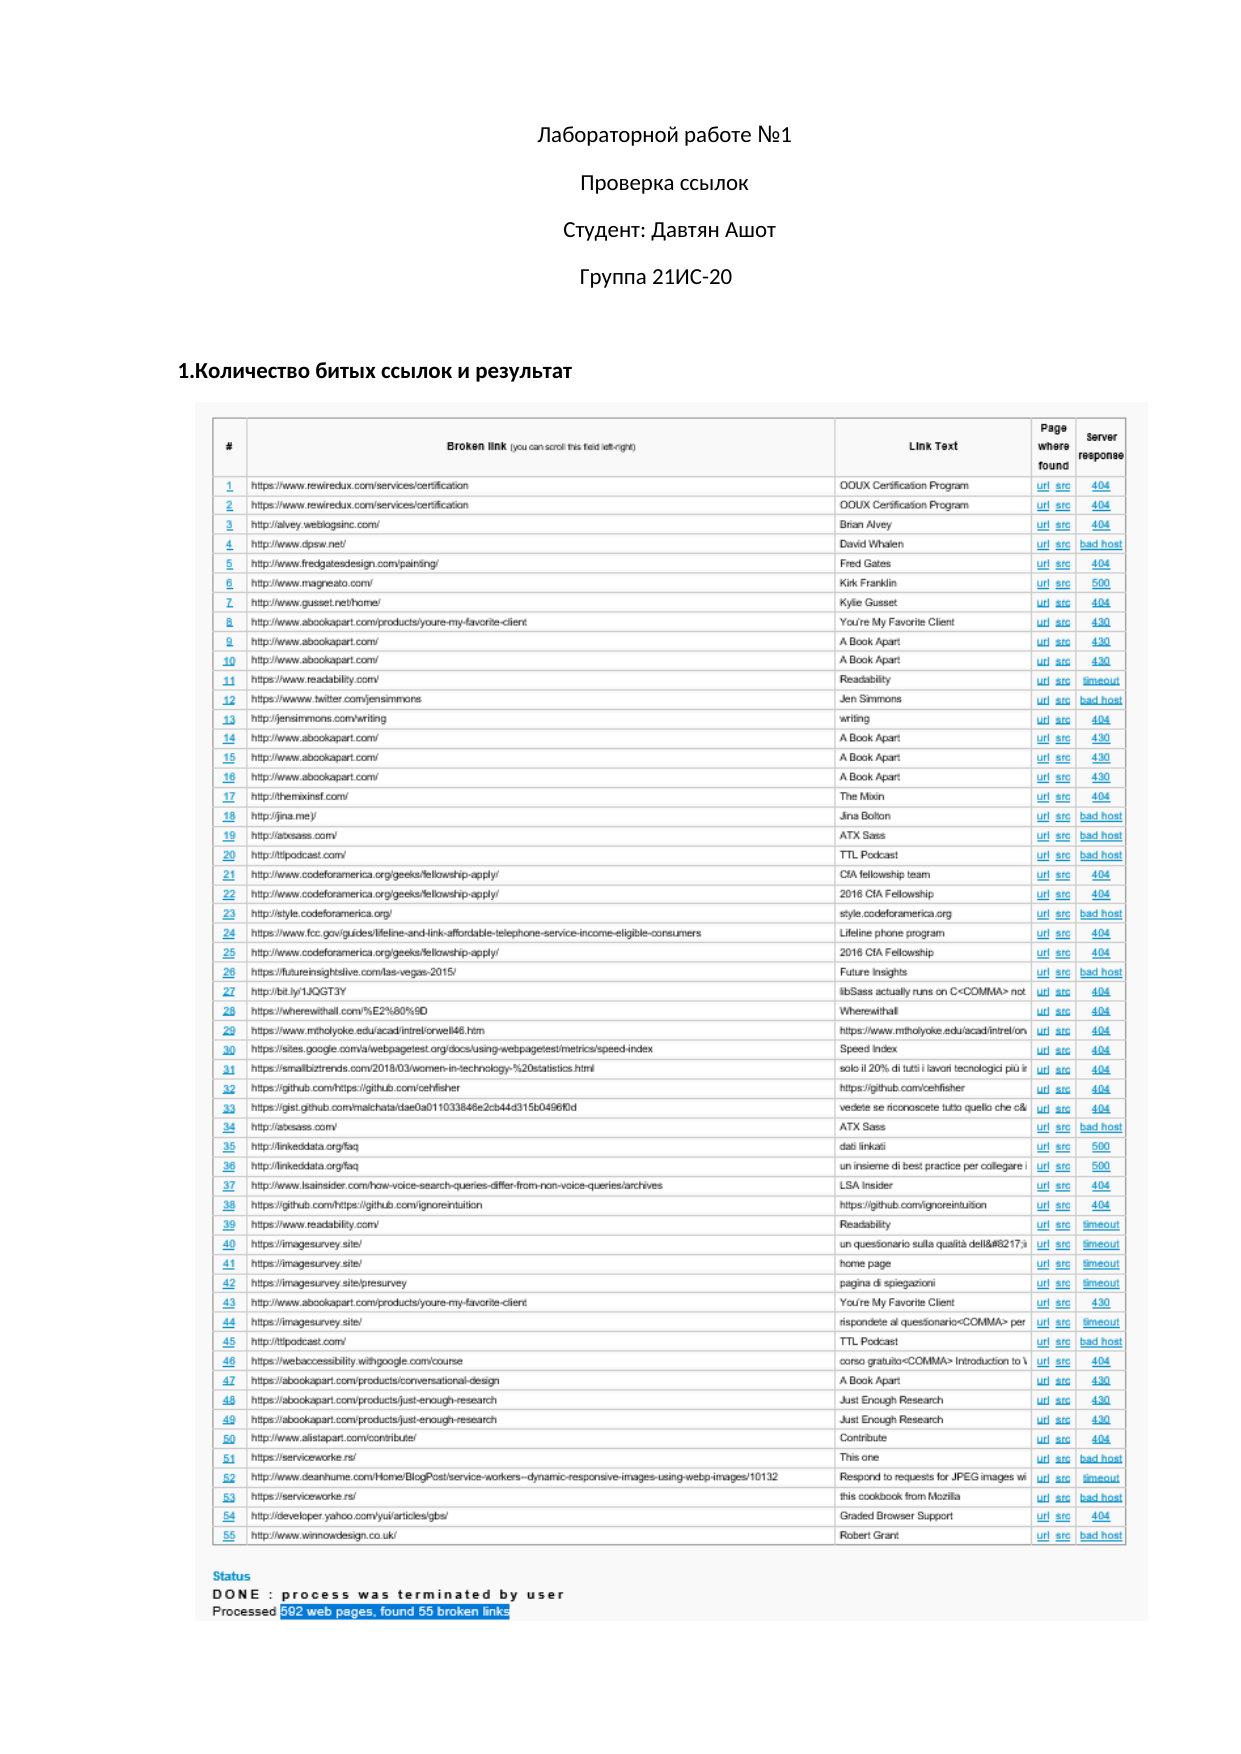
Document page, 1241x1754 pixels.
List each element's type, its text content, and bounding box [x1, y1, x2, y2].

picture [177, 402, 1154, 1621]
text Студент: Давтян Ашот [177, 215, 1152, 243]
text Группа 21ИС-20 [177, 262, 1152, 290]
text 1.Количество битых ссылок и результат [177, 356, 1152, 384]
text Проверка ссылок [177, 168, 1152, 197]
text Лабораторной работе №1 [177, 118, 1152, 149]
